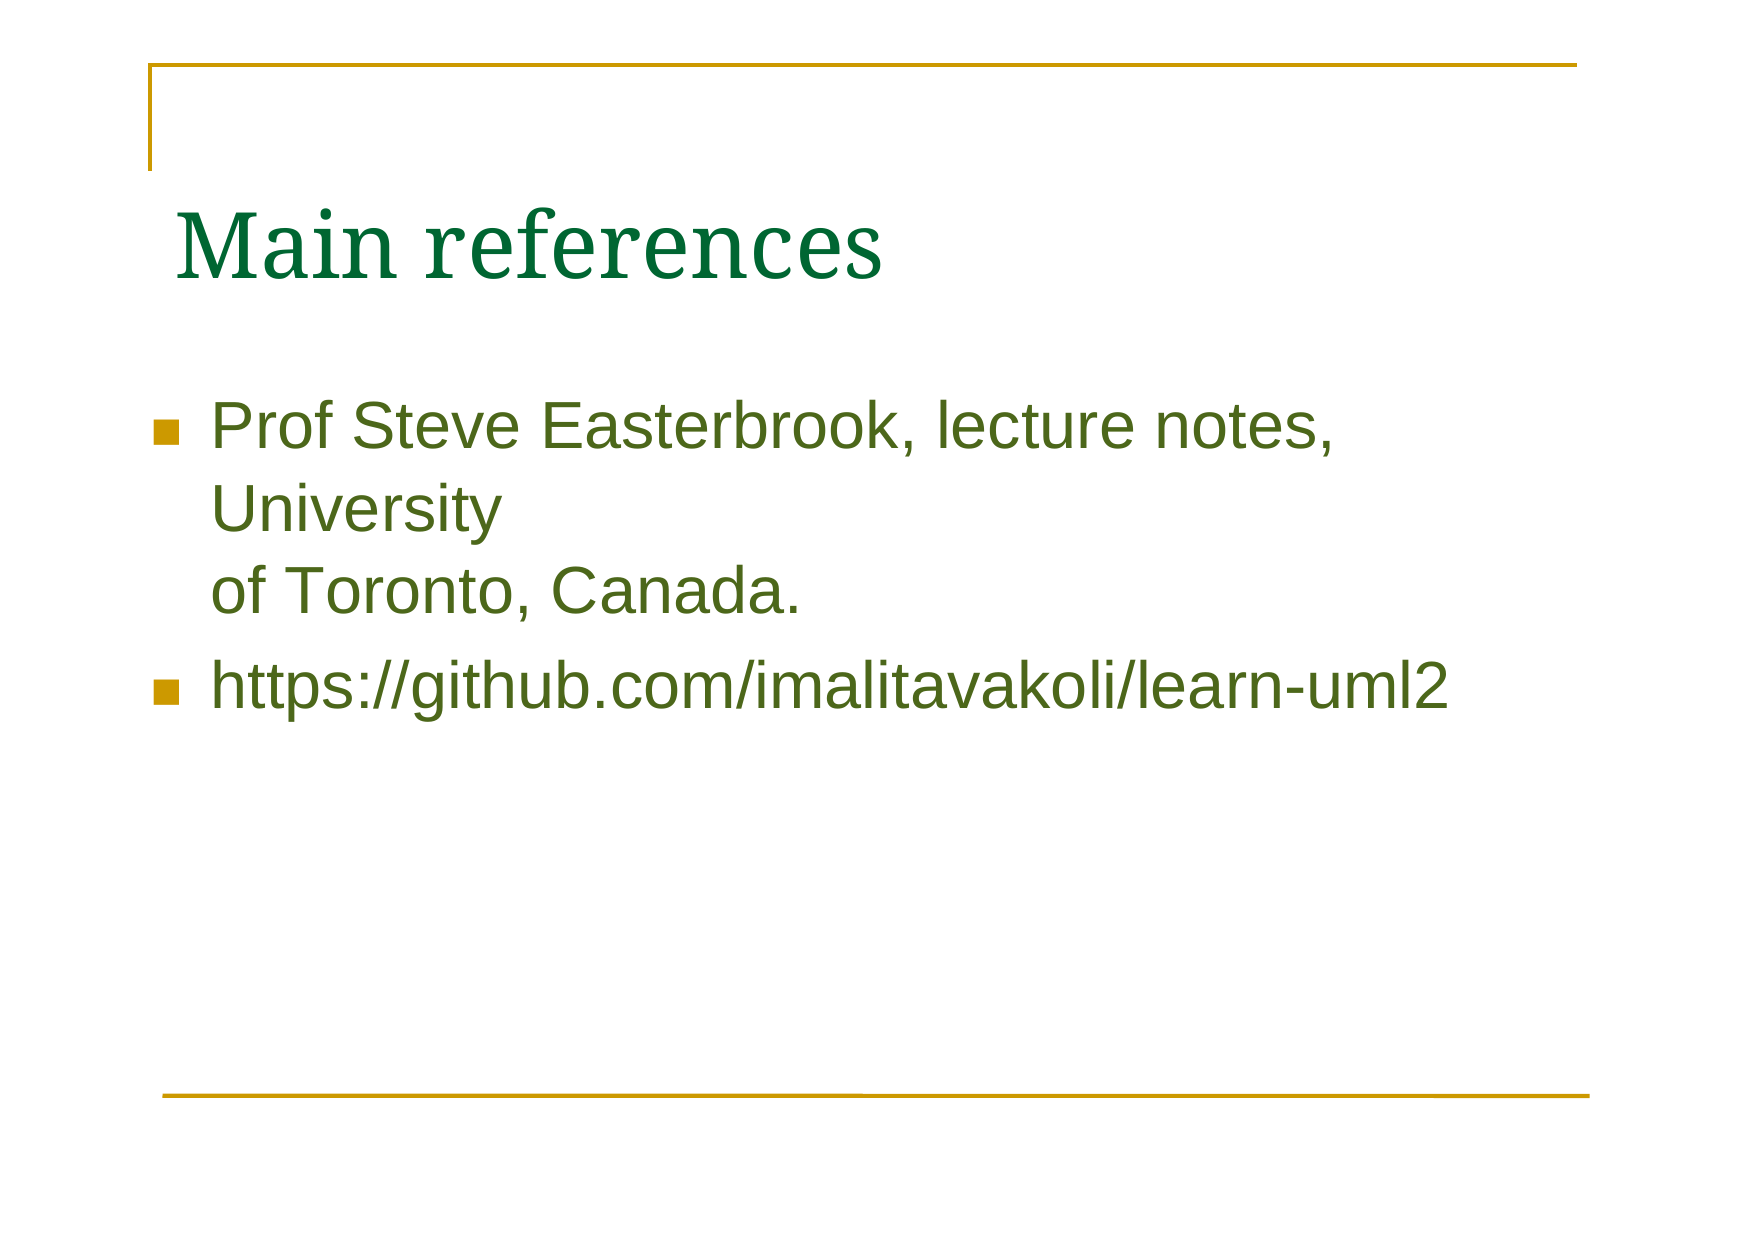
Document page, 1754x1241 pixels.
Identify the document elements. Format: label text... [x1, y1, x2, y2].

list Prof Steve Easterbrook, lecture notes, University [150, 386, 1635, 545]
subtitle Main references [174, 142, 1635, 306]
text of Toronto, Canada. [210, 551, 1635, 628]
list https://github.com/imalitavakoli/learn-uml2 [150, 646, 1635, 722]
